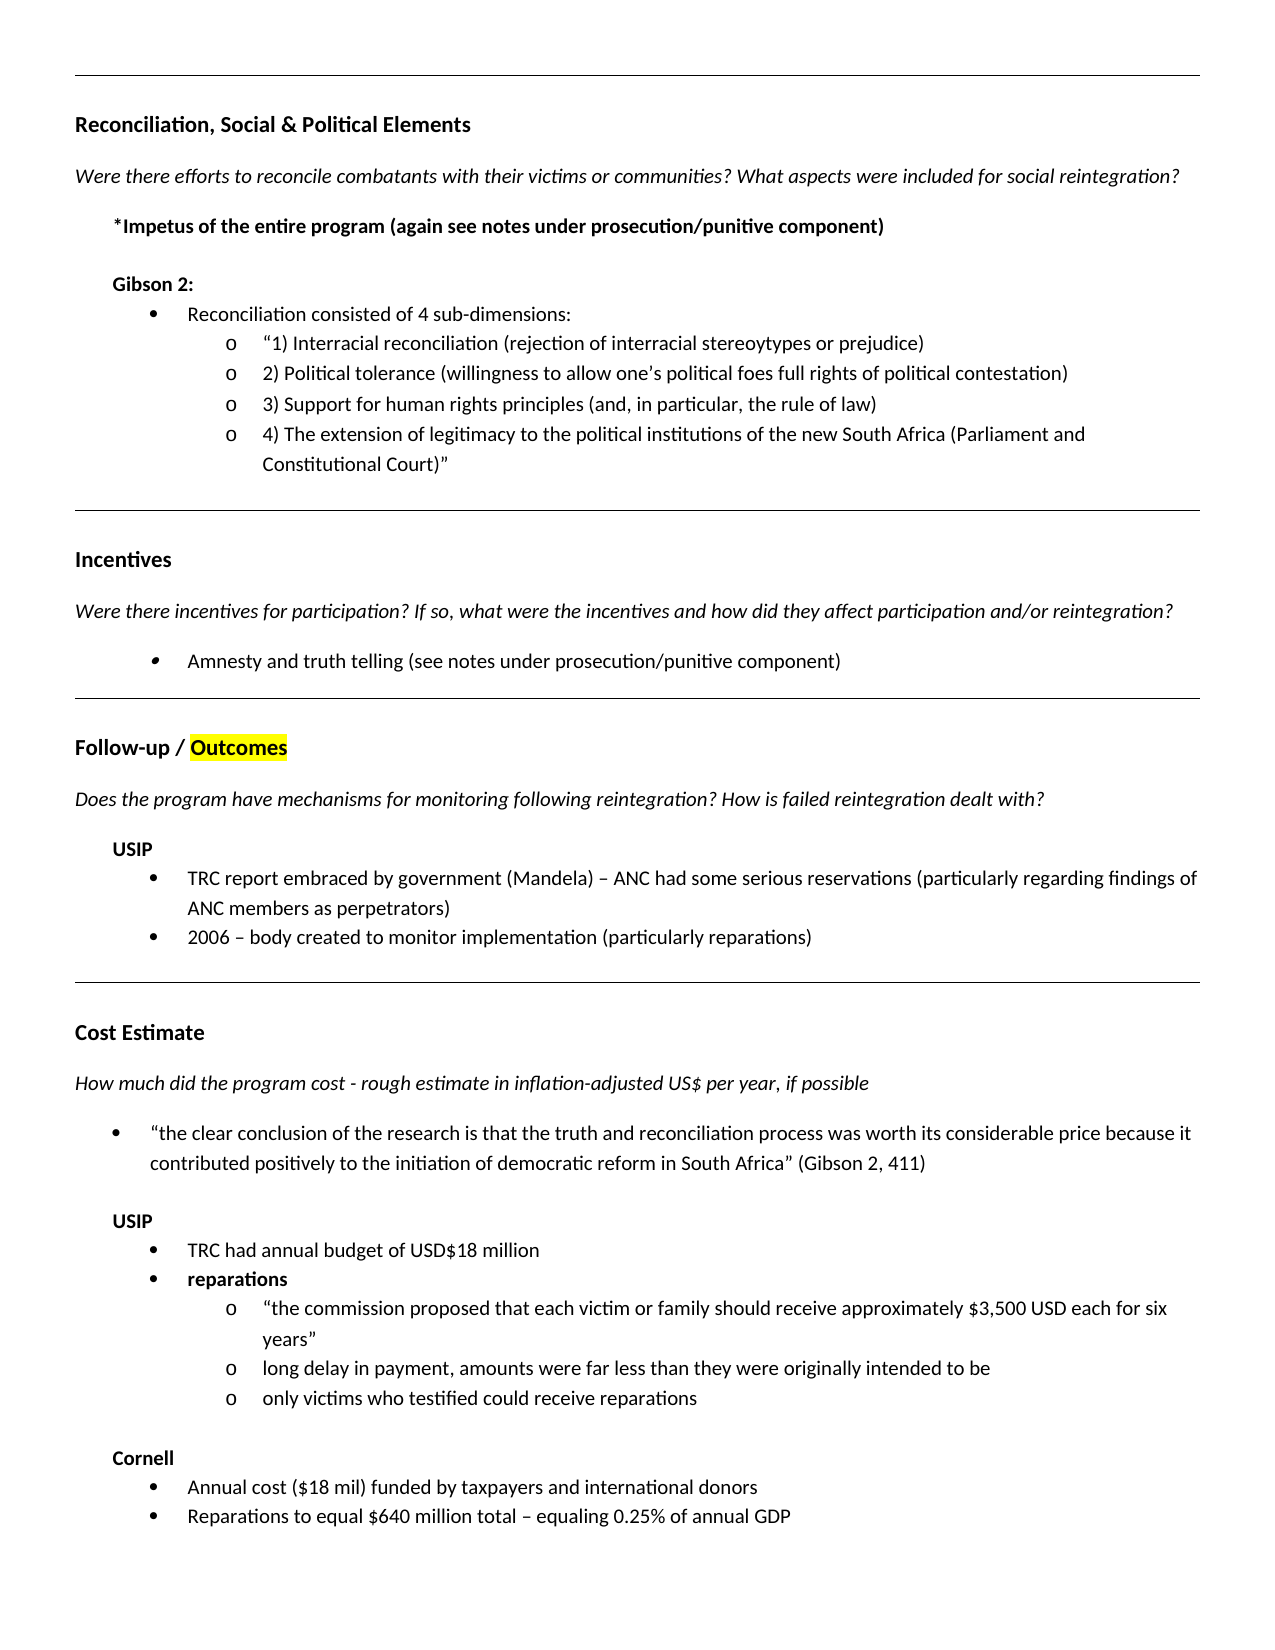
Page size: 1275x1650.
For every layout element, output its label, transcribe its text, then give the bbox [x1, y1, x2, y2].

text How much did the program cost - rough estimate in inflation-adjusted US$ per year, if possible [75, 1071, 1200, 1096]
text Does the program have mechanisms for monitoring following reintegration? How is failed reintegration dealt with? [75, 786, 1200, 812]
list Annual cost ($18 mil) funded by taxpayers and international donors [150, 1474, 1200, 1499]
list “1) Interracial reconciliation (rejection of interracial stereoytypes or prejudice) [225, 330, 1200, 356]
list TRC had annual budget of USD$18 million [150, 1237, 1200, 1263]
text USIP [112, 1208, 1200, 1233]
text USIP [112, 836, 1200, 862]
text Reconciliation, Social & Political Elements [75, 76, 1200, 138]
list 4) The extension of legitimacy to the political institutions of the new South Africa (Parliament and Constitutional Court)” [225, 421, 1200, 477]
list “the commission proposed that each victim or family should receive approximately $3,500 USD each for six years” [225, 1296, 1200, 1351]
text Were there incentives for participation? If so, what were the incentives and how did they affect participation and/or reintegration? [75, 598, 1200, 623]
list only victims who testified could receive reparations [225, 1385, 1200, 1412]
list “the clear conclusion of the research is that the truth and reconciliation process was worth its considerable price because it contributed positively to the initiation of democratic reform in South Africa” (Gibson 2, 411) [112, 1121, 1200, 1175]
list Reconciliation consisted of 4 sub-dimensions: [150, 301, 1200, 326]
text Were there efforts to reconcile combatants with their victims or communities? What aspects were included for social reintegration? [75, 163, 1200, 189]
text Cornell [112, 1445, 1200, 1470]
list reparations [150, 1266, 1200, 1292]
list TRC report embraced by government (Mandela) – ANC had some serious reservations (particularly regarding findings of ANC members as perpetrators) [150, 866, 1200, 920]
list Reparations to equal $640 million total – equaling 0.25% of annual GDP [150, 1503, 1200, 1529]
list Amnesty and truth telling (see notes under prosecution/punitive component) [150, 648, 1200, 673]
list 3) Support for human rights principles (and, in particular, the rule of law) [225, 391, 1200, 417]
text Follow-up / Outcomes [75, 699, 1200, 761]
list 2) Political tolerance (willingness to allow one’s political foes full rights of political contestation) [225, 360, 1200, 387]
text Gibson 2: [112, 272, 1200, 297]
text Cost Estimate [75, 983, 1200, 1046]
list long delay in payment, amounts were far less than they were originally intended to be [225, 1355, 1200, 1381]
text *Impetus of the entire program (again see notes under prosecution/punitive component) [112, 213, 1200, 239]
list 2006 – body created to monitor implementation (particularly reparations) [150, 924, 1200, 949]
text Incentives [75, 511, 1200, 573]
